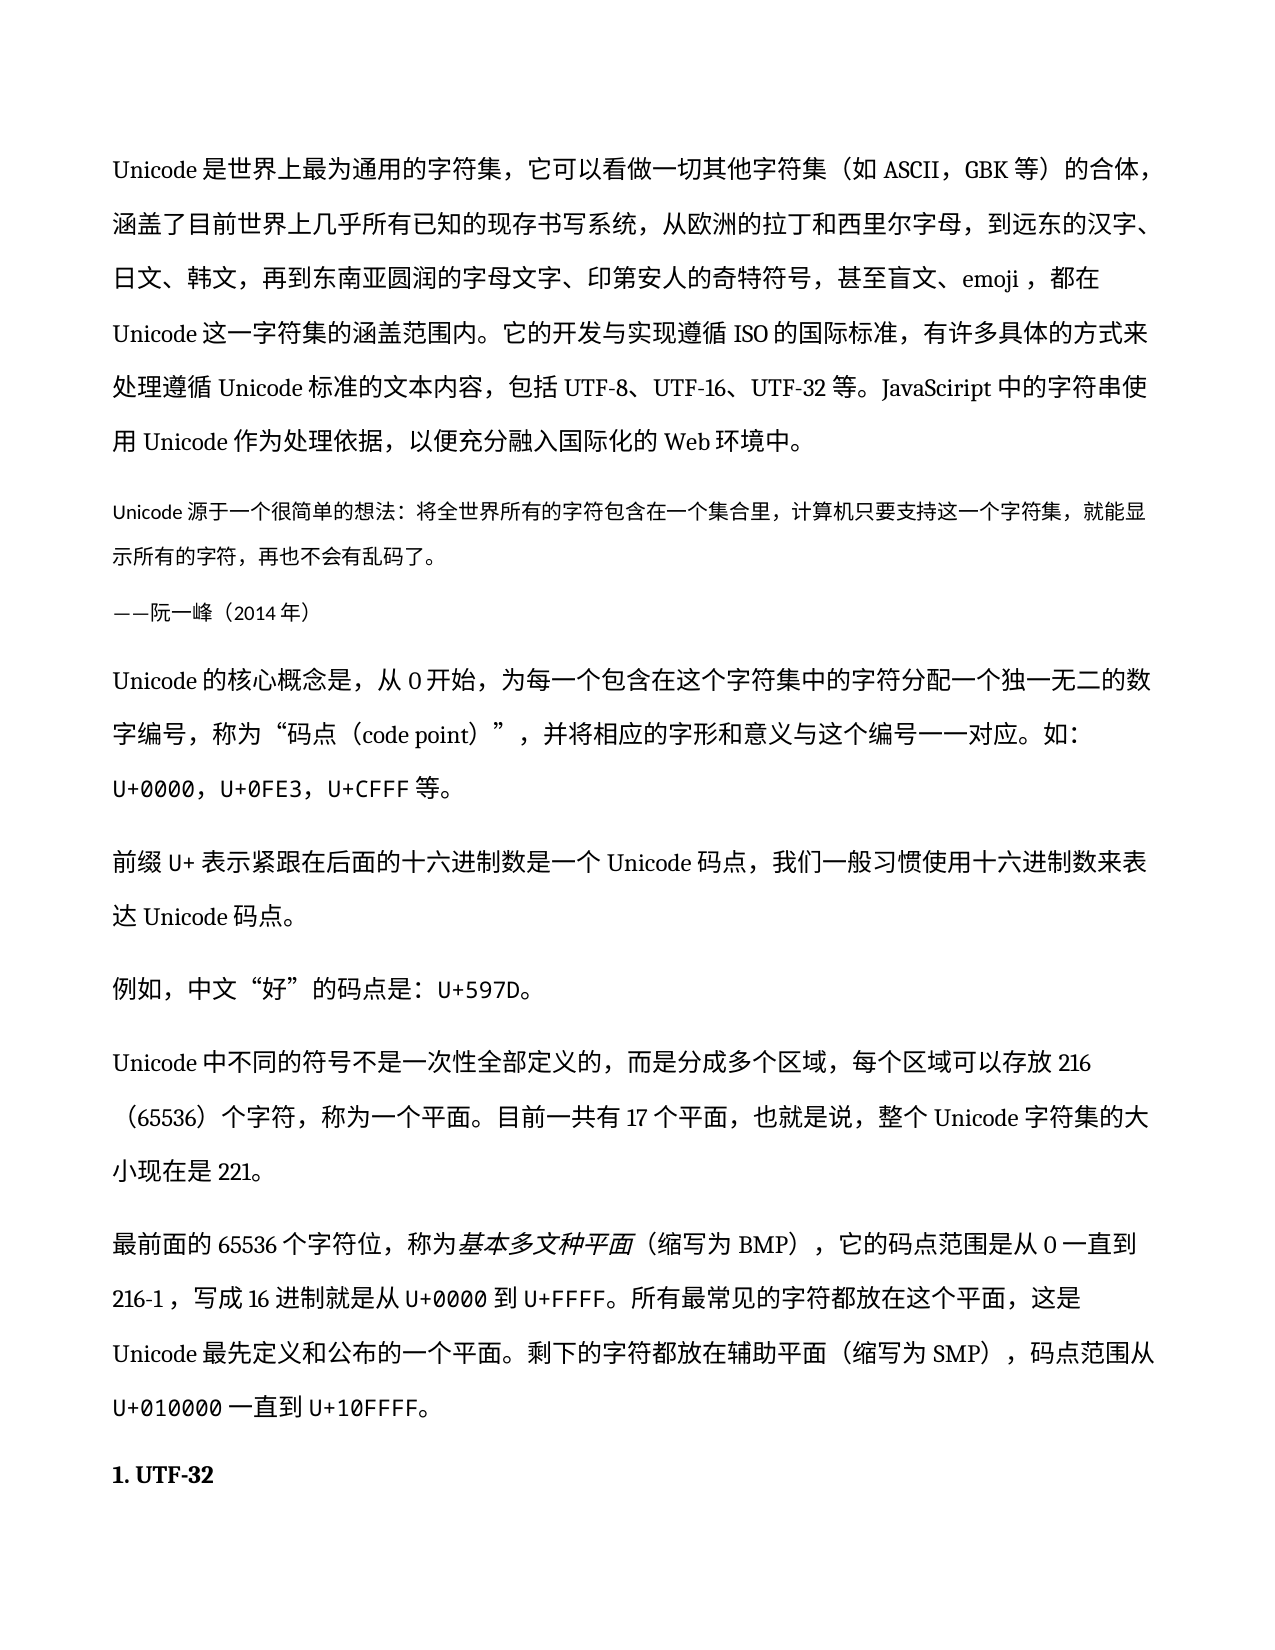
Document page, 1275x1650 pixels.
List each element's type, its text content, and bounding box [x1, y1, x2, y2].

text 例如，中文“好”的码点是：U+597D。 [112, 969, 1162, 1006]
text Unicode 的核心概念是，从 0 开始，为每一个包含在这个字符集中的字符分配一个独一无二的数字编号，称为“码点（code point）”，并将相应的字形和意义与这个编号一一对应。如：U+0000，U+0FE3，U+CFFF 等。 [112, 660, 1162, 805]
text Unicode 中不同的符号不是一次性全部定义的，而是分成多个区域，每个区域可以存放 216 （65536）个字符，称为一个平面。目前一共有 17 个平面，也就是说，整个 Unicode 字符集的大小现在是 221。 [112, 1043, 1162, 1188]
text Unicode 源于一个很简单的想法：将全世界所有的字符包含在一个集合里，计算机只要支持这一个字符集，就能显示所有的字符，再也不会有乱码了。 [112, 495, 1162, 571]
text 前缀 U+ 表示紧跟在后面的十六进制数是一个 Unicode 码点，我们一般习惯使用十六进制数来表达 Unicode 码点。 [112, 842, 1162, 933]
text ——阮一峰（2014年） [112, 596, 1162, 626]
text Unicode 是世界上最为通用的字符集，它可以看做一切其他字符集（如 ASCII，GBK 等）的合体，涵盖了目前世界上几乎所有已知的现存书写系统，从欧洲的拉丁和西里尔字母，到远东的汉字、日文、韩文，再到东南亚圆润的字母文字、印第安人的奇特符号，甚至盲文、emoji ，都在 Unicode 这一字符集的涵盖范围内。它的开发与实现遵循 ISO 的国际标准，有许多具体的方式来处理遵循 Unicode 标准的文本内容，包括 UTF-8、UTF-16、UTF-32 等。JavaSciript 中的字符串使用 Unicode 作为处理依据，以便充分融入国际化的 Web 环境中。 [112, 150, 1162, 458]
text 1. UTF-32 [112, 1461, 1162, 1489]
text 最前面的 65536 个字符位，称为基本多文种平面（缩写为 BMP），它的码点范围是从 0 一直到 216-1 ，写成 16 进制就是从U+0000 到 U+FFFF。所有最常见的字符都放在这个平面，这是 Unicode 最先定义和公布的一个平面。剩下的字符都放在辅助平面（缩写为 SMP），码点范围从 U+010000 一直到 U+10FFFF。 [112, 1224, 1162, 1424]
